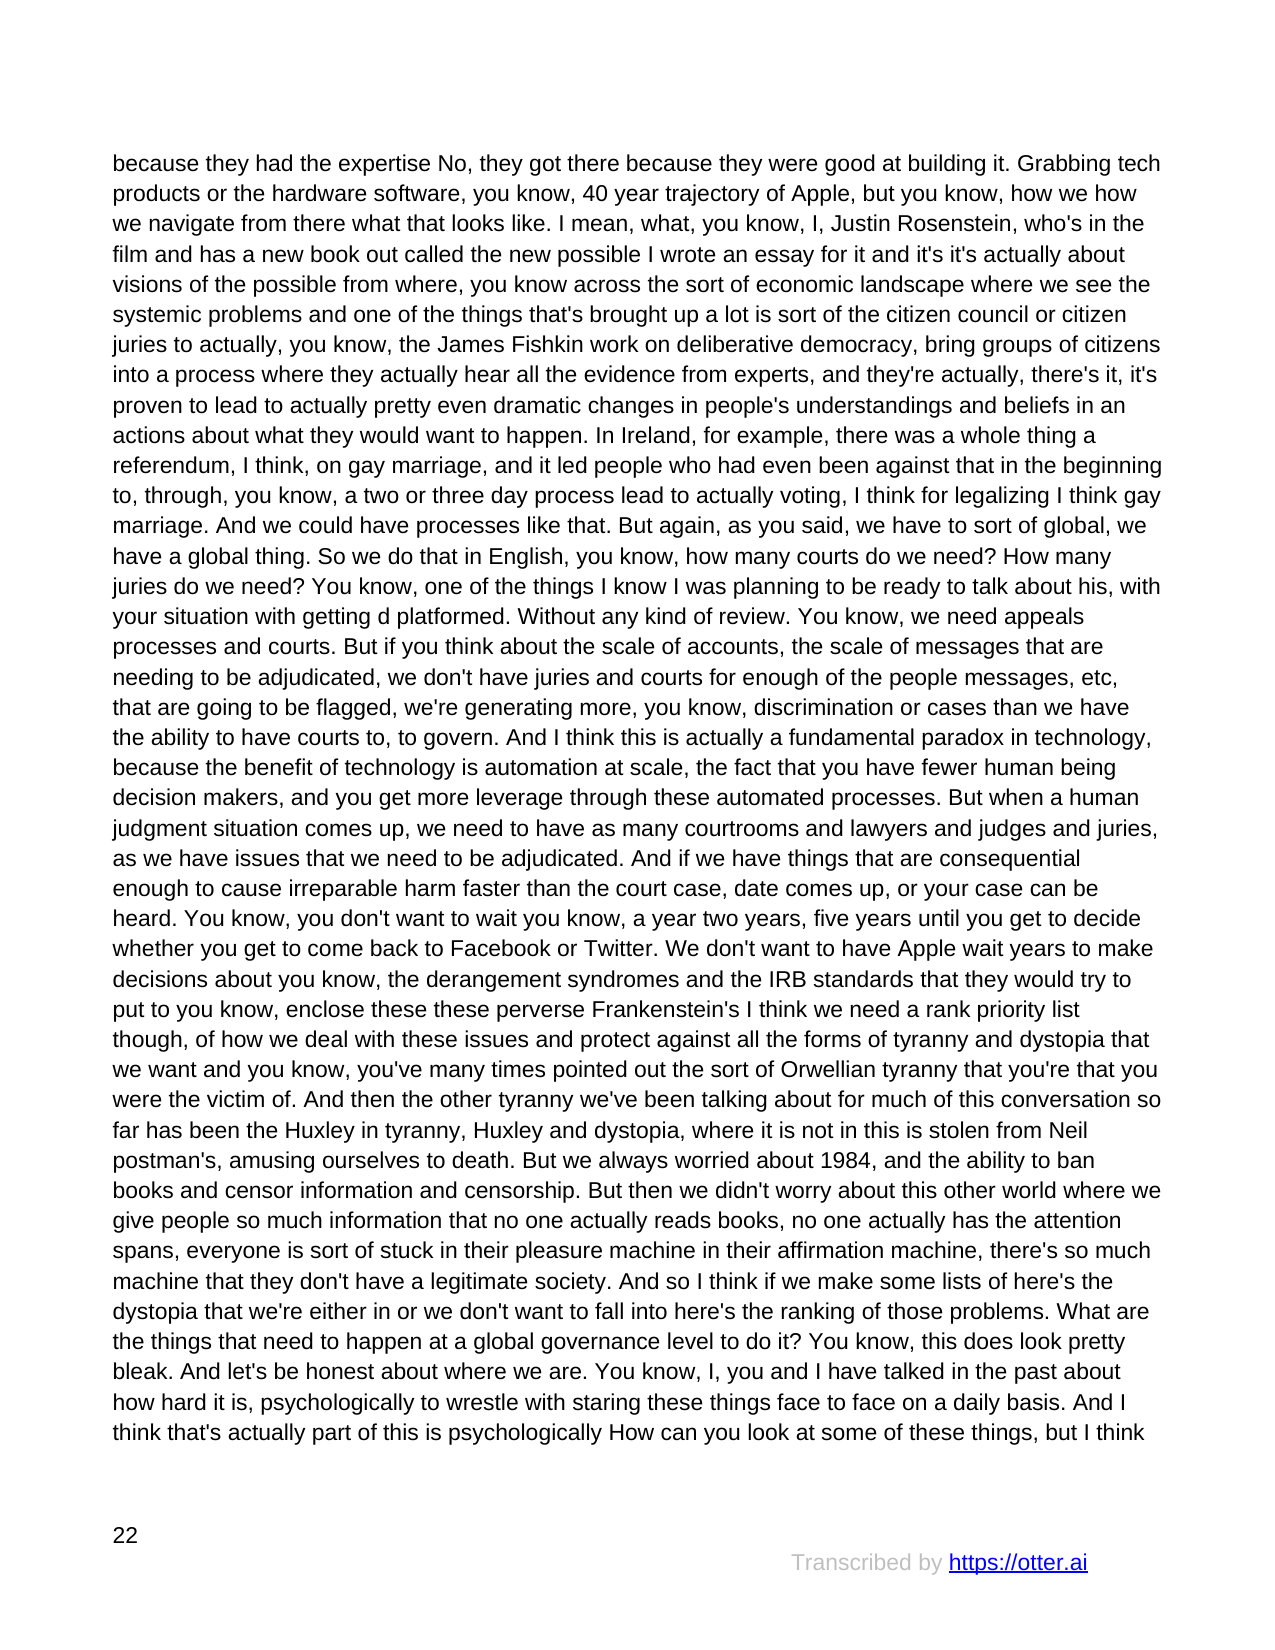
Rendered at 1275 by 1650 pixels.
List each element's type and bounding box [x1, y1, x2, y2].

text [112, 150, 1162, 1445]
